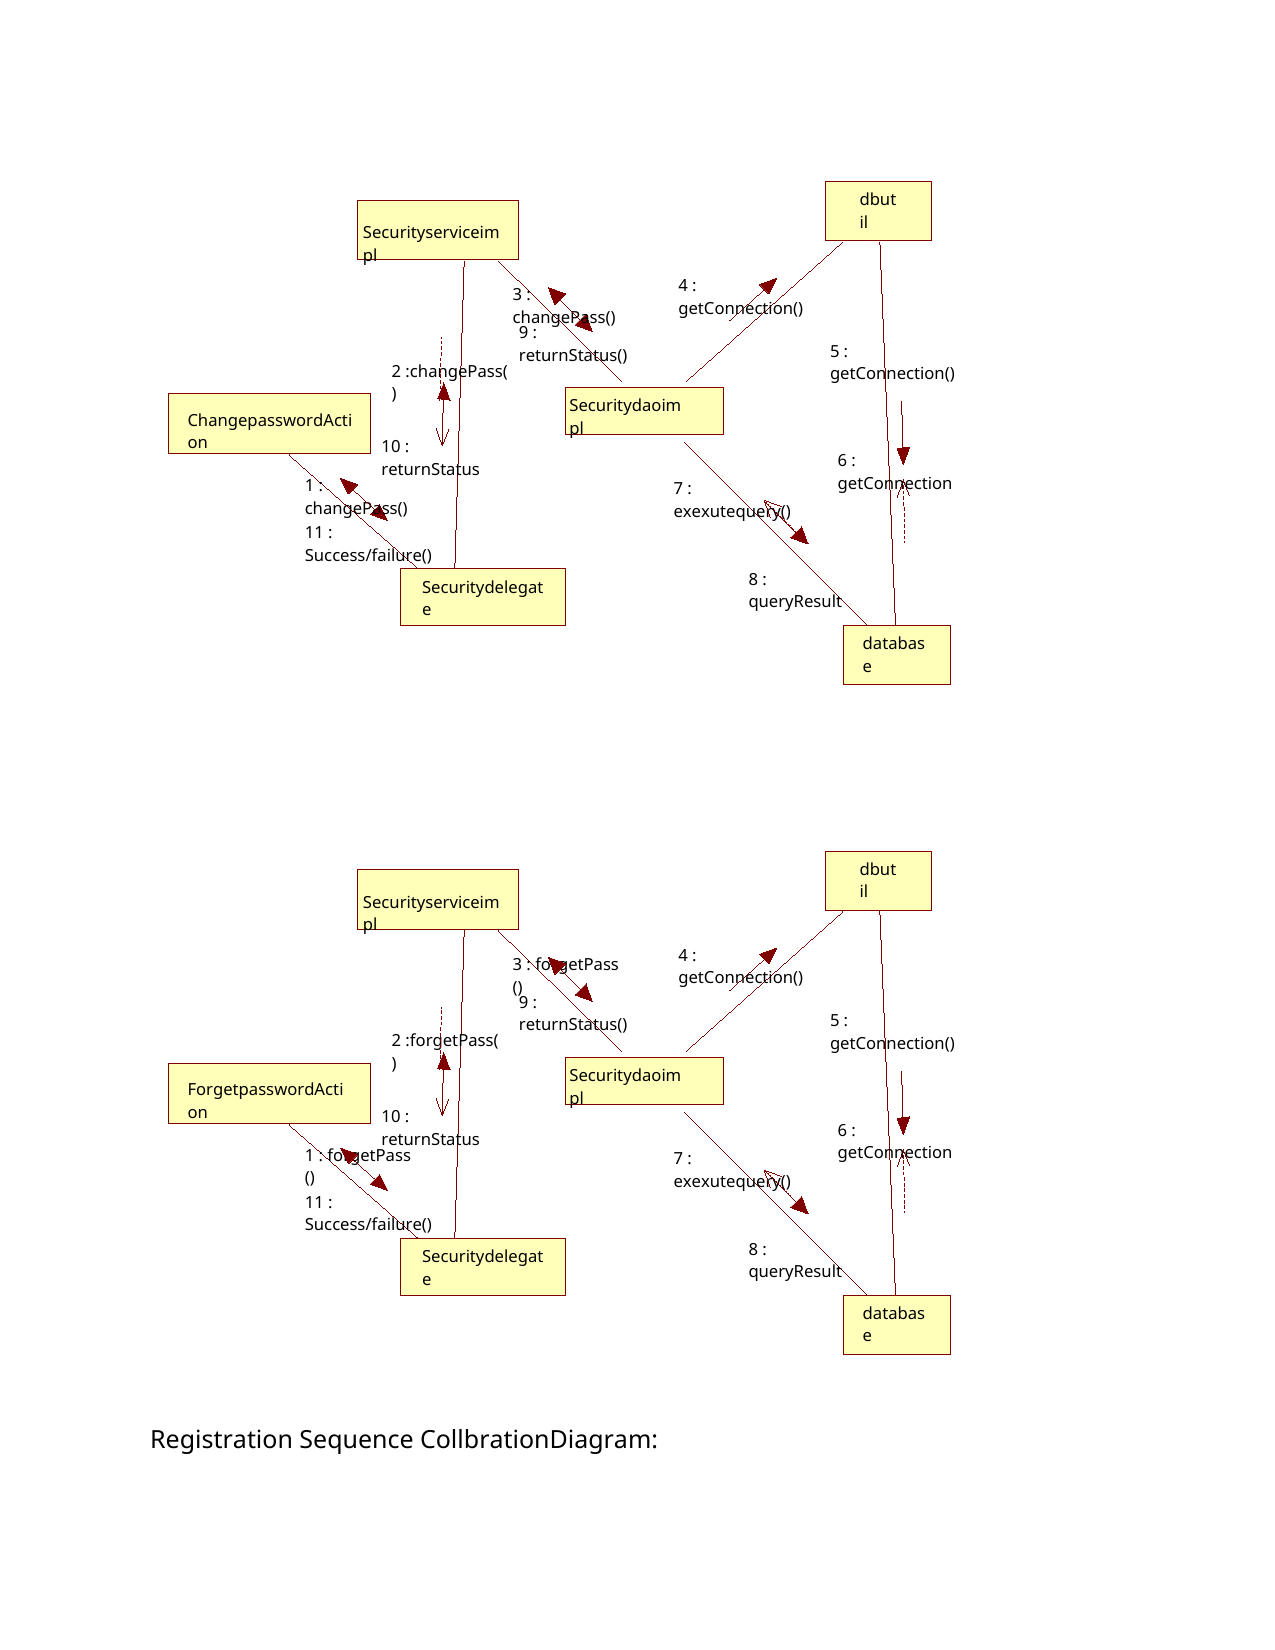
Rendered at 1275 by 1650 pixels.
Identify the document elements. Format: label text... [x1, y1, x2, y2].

text Registration Sequence CollbrationDiagram: [150, 1421, 1125, 1456]
